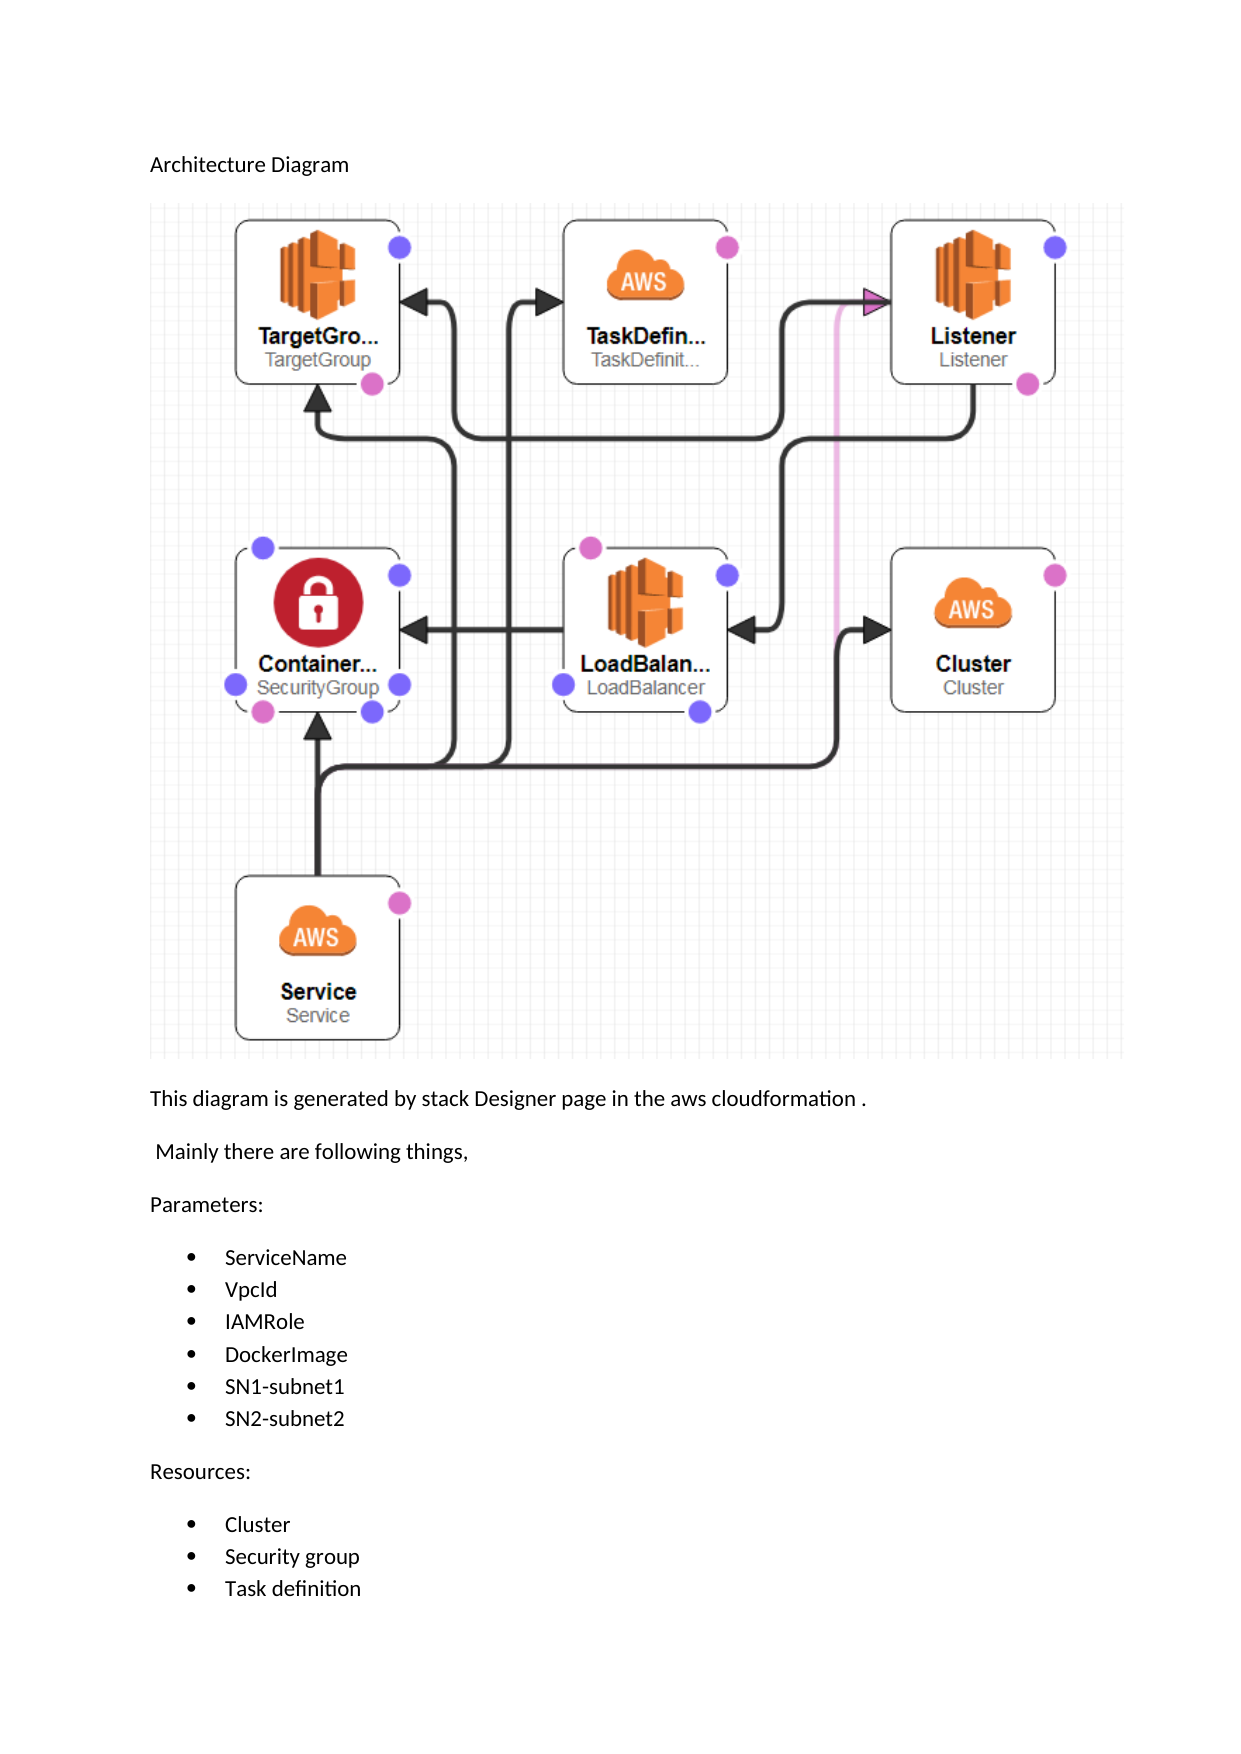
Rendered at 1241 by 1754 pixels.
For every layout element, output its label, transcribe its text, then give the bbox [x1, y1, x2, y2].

list Task definition [187, 1574, 1090, 1602]
text Mainly there are following things, [150, 1137, 1090, 1165]
list SN1-subnet1 [187, 1372, 1090, 1400]
text This diagram is generated by stack Designer page in the aws cloudformation . [150, 1084, 1090, 1112]
text Resources: [150, 1457, 1090, 1485]
picture [150, 203, 1125, 1059]
list VpcId [187, 1275, 1090, 1303]
list SN2-subnet2 [187, 1404, 1090, 1432]
text Architecture Diagram [150, 150, 1090, 178]
text Parameters: [150, 1190, 1090, 1218]
list Cluster [187, 1510, 1090, 1538]
list Security group [187, 1542, 1090, 1570]
list ServiceName [187, 1243, 1090, 1271]
list IAMRole [187, 1307, 1090, 1336]
list DockerImage [187, 1340, 1090, 1368]
